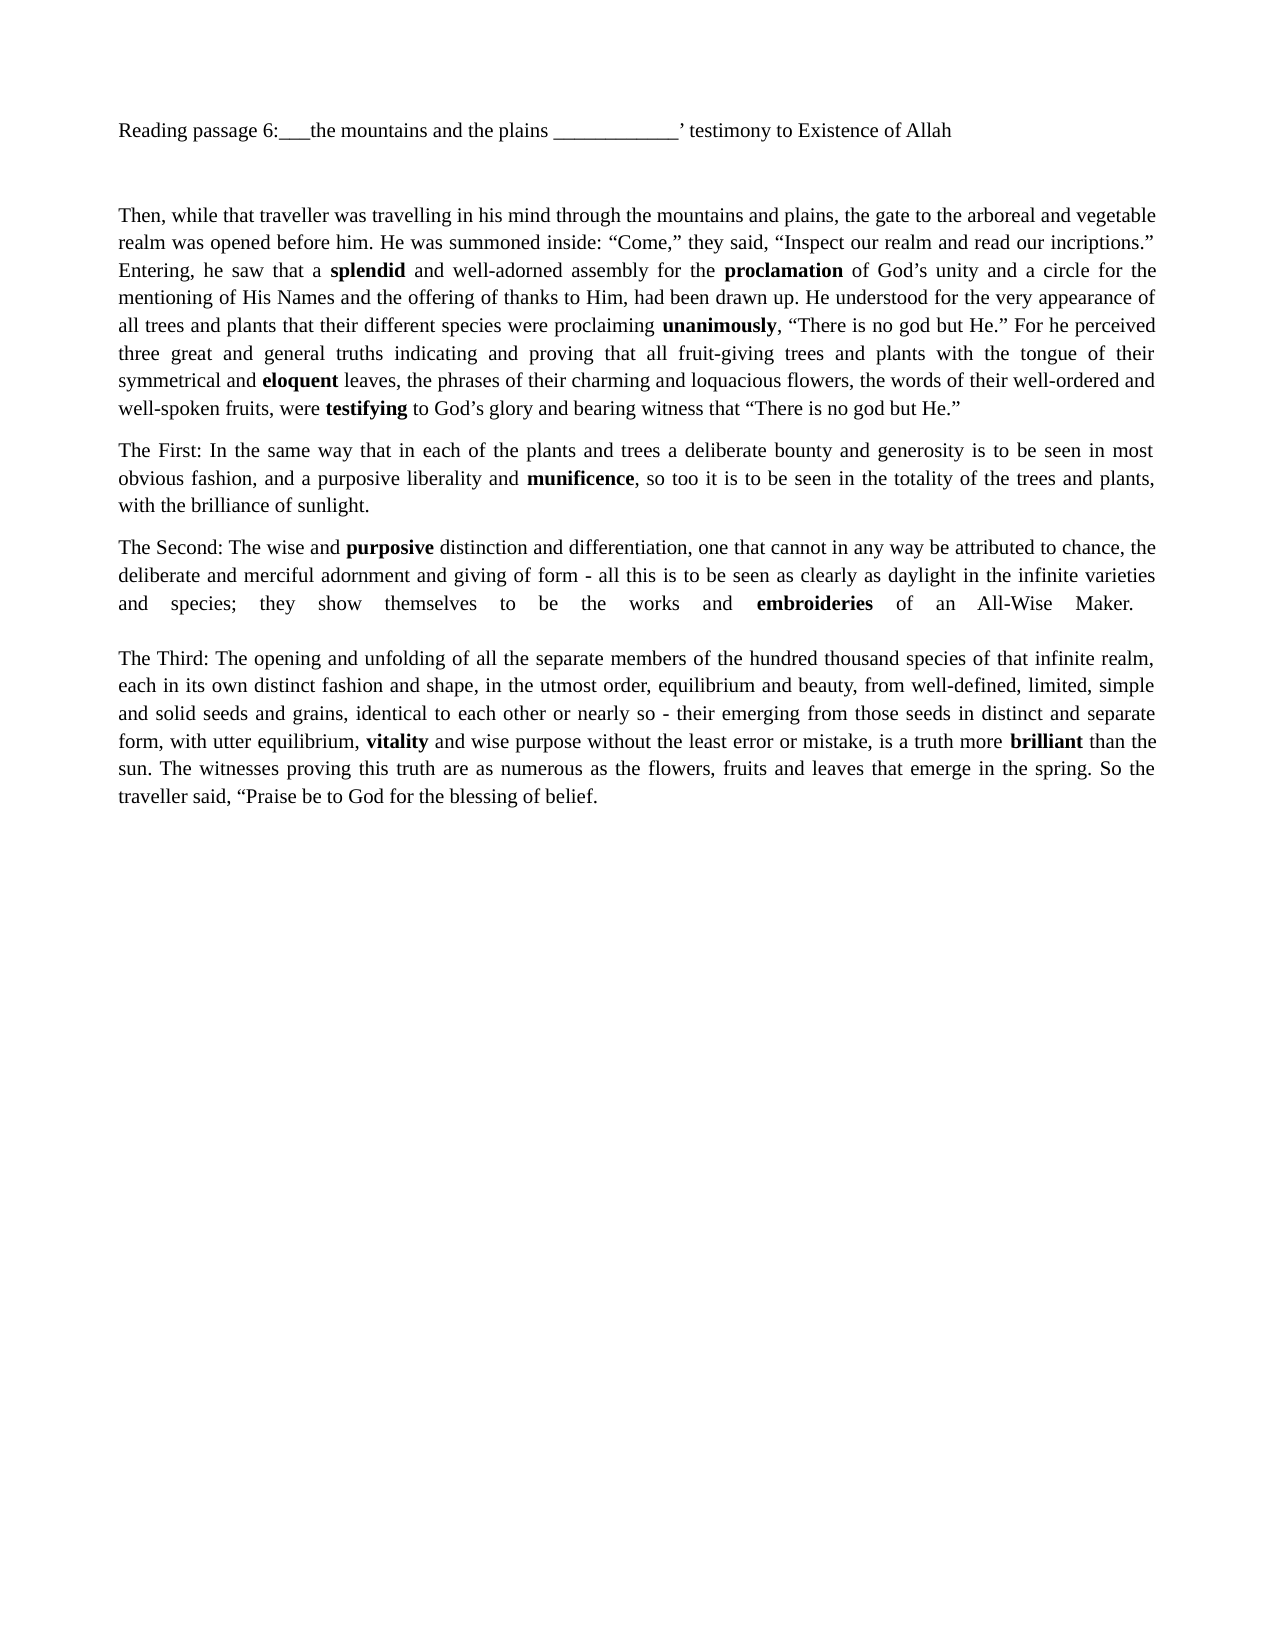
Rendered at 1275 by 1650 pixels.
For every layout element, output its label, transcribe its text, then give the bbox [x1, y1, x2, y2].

text The First: In the same way that in each of the plants and trees a deliberate bounty and generosity is to be seen in most obvious fashion, and a purposive liberality and munificence, so too it is to be seen in the totality of the trees and plants, with the brilliance of sunlight. [118, 438, 1157, 517]
text The Second: The wise and purposive distinction and differentiation, one that cannot in any way be attributed to chance, the deliberate and merciful adornment and giving of form - all this is to be seen as clearly as daylight in the infinite varieties and species; they show themselves to be the works and embroideries of an All-Wise Maker. The Third: The opening and unfolding of all the separate members of the hundred thousand species of that infinite realm, each in its own distinct fashion and shape, in the utmost order, equilibrium and beauty, from well-defined, limited, simple and solid seeds and grains, identical to each other or nearly so - their emerging from those seeds in distinct and separate form, with utter equilibrium, vitality and wise purpose without the least error or mistake, is a truth more brilliant than the sun. The witnesses proving this truth are as numerous as the flowers, fruits and leaves that emerge in the spring. So the traveller said, “Praise be to God for the blessing of belief. [118, 535, 1157, 808]
text Reading passage 6:___the mountains and the plains ____________’ testimony to Existence of Allah [118, 118, 1157, 142]
text Then, while that traveller was travelling in his mind through the mountains and plains, the gate to the arboreal and vegetable realm was opened before him. He was summoned inside: “Come,” they said, “Inspect our realm and read our incriptions.” Entering, he saw that a splendid and well-adorned assembly for the proclamation of God’s unity and a circle for the mentioning of His Names and the offering of thanks to Him, had been drawn up. He understood for the very appearance of all trees and plants that their different species were proclaiming unanimously, “There is no god but He.” For he perceived three great and general truths indicating and proving that all fruit-giving trees and plants with the tongue of their symmetrical and eloquent leaves, the phrases of their charming and loquacious flowers, the words of their well-ordered and well-spoken fruits, were testifying to God’s glory and bearing witness that “There is no god but He.” [118, 202, 1157, 420]
